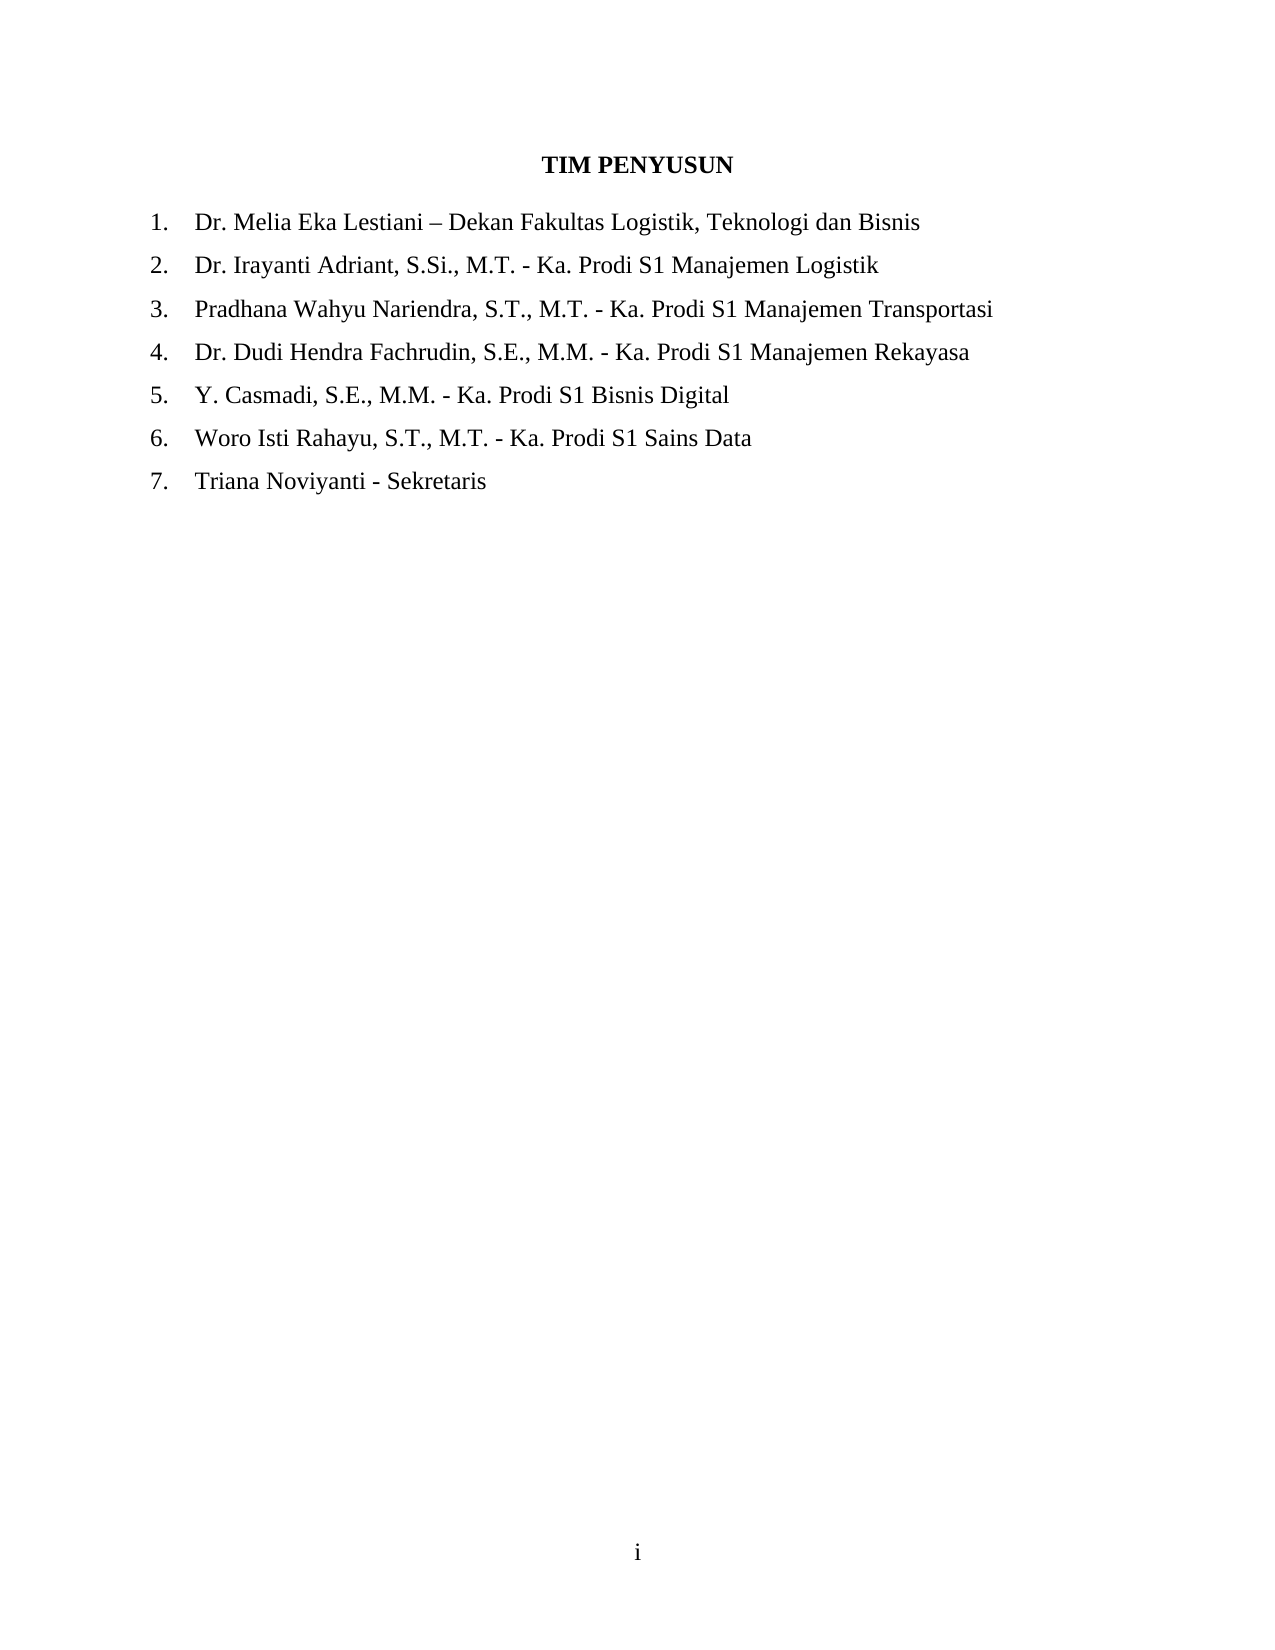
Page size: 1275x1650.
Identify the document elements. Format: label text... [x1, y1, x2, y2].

list Y. Casmadi, S.E., M.M. - Ka. Prodi S1 Bisnis Digital [150, 380, 1125, 409]
subtitle TIM PENYUSUN [150, 150, 1125, 179]
list Dr. Dudi Hendra Fachrudin, S.E., M.M. - Ka. Prodi S1 Manajemen Rekayasa [150, 337, 1125, 366]
list Pradhana Wahyu Nariendra, S.T., M.T. - Ka. Prodi S1 Manajemen Transportasi [150, 294, 1125, 322]
list Dr. Irayanti Adriant, S.Si., M.T. - Ka. Prodi S1 Manajemen Logistik [150, 251, 1125, 279]
list Triana Noviyanti - Sekretaris [150, 466, 1125, 495]
list Woro Isti Rahayu, S.T., M.T. - Ka. Prodi S1 Sains Data [150, 423, 1125, 452]
list Dr. Melia Eka Lestiani – Dekan Fakultas Logistik, Teknologi dan Bisnis [150, 207, 1125, 236]
